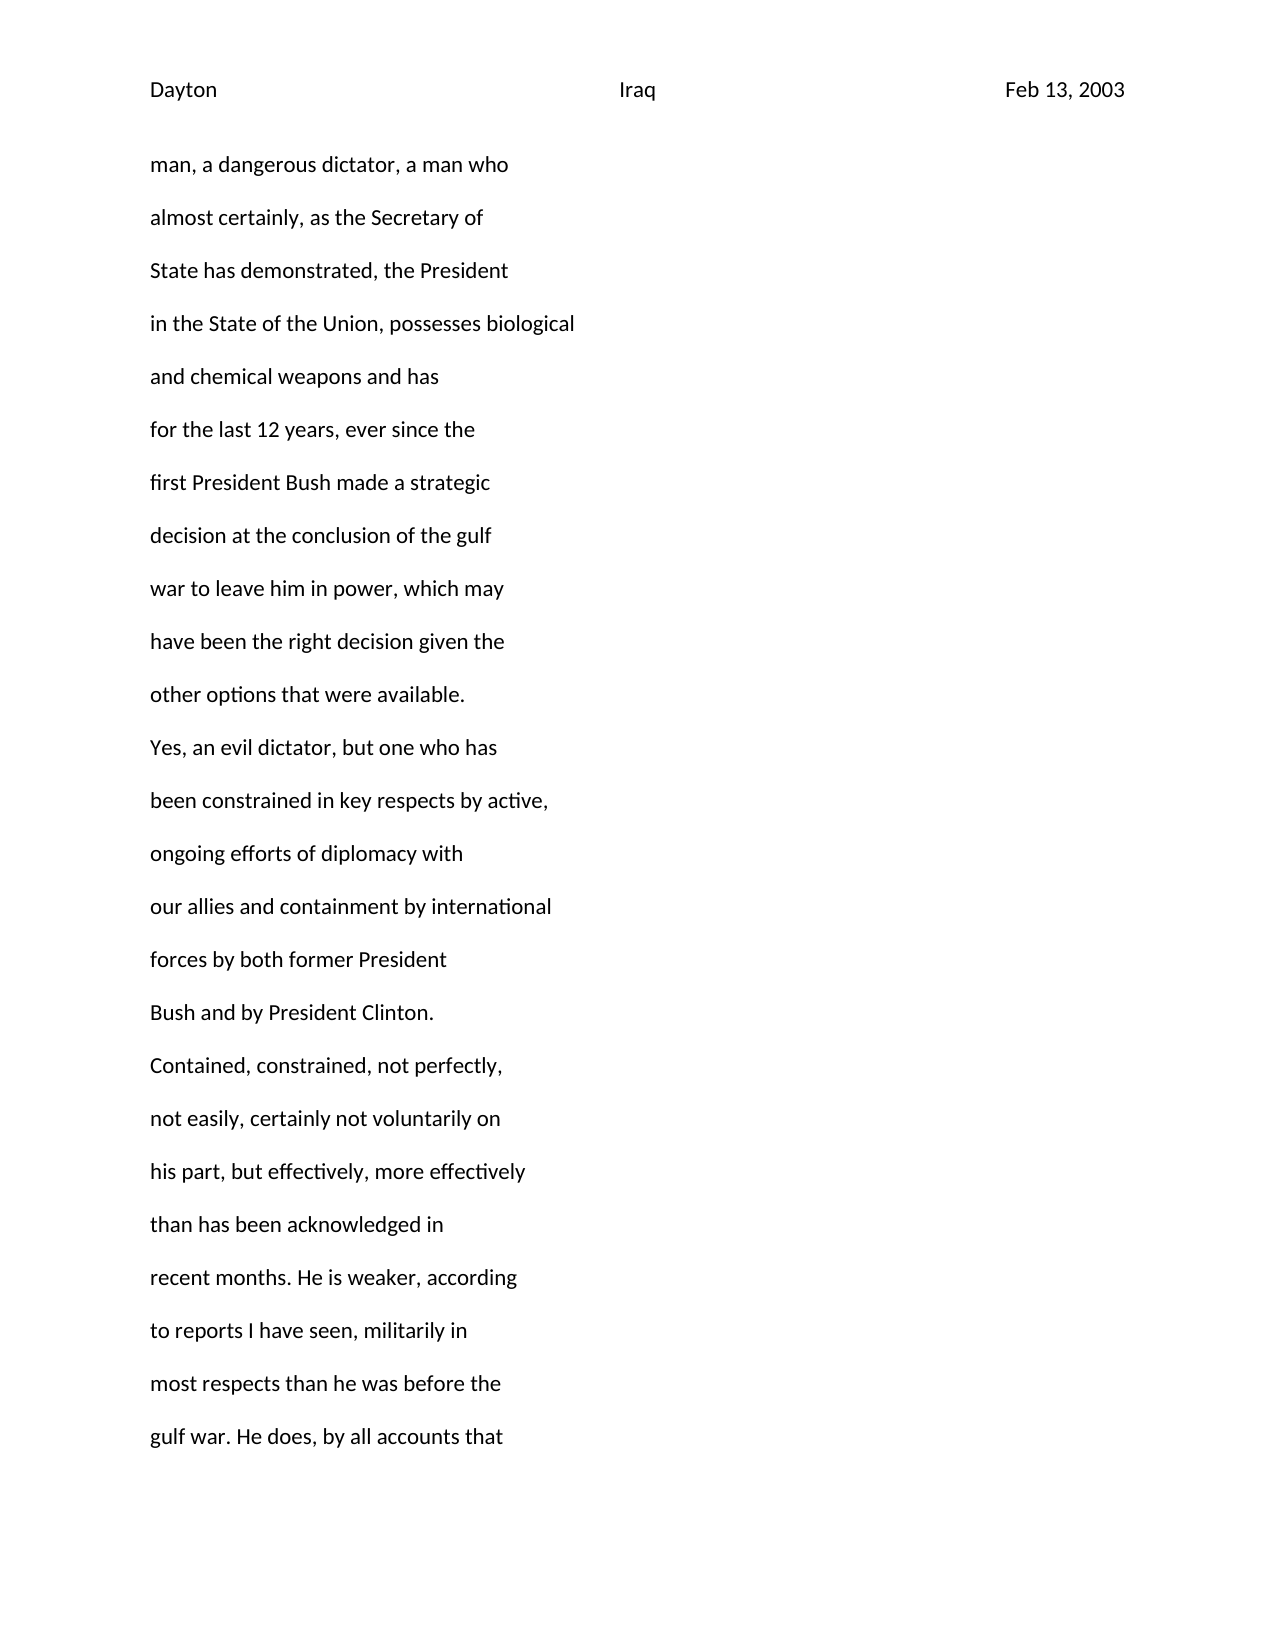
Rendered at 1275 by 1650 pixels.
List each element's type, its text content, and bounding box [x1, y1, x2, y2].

text his part, but effectively, more effectively [150, 1157, 1125, 1185]
text than has been acknowledged in [150, 1210, 1125, 1238]
text Yes, an evil dictator, but one who has [150, 733, 1125, 761]
text first President Bush made a strategic [150, 468, 1125, 496]
text recent months. He is weaker, according [150, 1263, 1125, 1291]
text to reports I have seen, militarily in [150, 1316, 1125, 1344]
text ongoing efforts of diplomacy with [150, 839, 1125, 867]
text not easily, certainly not voluntarily on [150, 1104, 1125, 1132]
text forces by both former President [150, 945, 1125, 973]
text and chemical weapons and has [150, 362, 1125, 390]
text in the State of the Union, possesses biological [150, 309, 1125, 337]
text Contained, constrained, not perfectly, [150, 1051, 1125, 1079]
text Bush and by President Clinton. [150, 998, 1125, 1026]
text other options that were available. [150, 680, 1125, 708]
text war to leave him in power, which may [150, 574, 1125, 602]
text been constrained in key respects by active, [150, 786, 1125, 814]
text State has demonstrated, the President [150, 256, 1125, 284]
text man, a dangerous dictator, a man who [150, 150, 1125, 178]
text have been the right decision given the [150, 627, 1125, 655]
text most respects than he was before the [150, 1369, 1125, 1397]
text gulf war. He does, by all accounts that [150, 1422, 1125, 1451]
text decision at the conclusion of the gulf [150, 521, 1125, 549]
text almost certainly, as the Secretary of [150, 203, 1125, 231]
text for the last 12 years, ever since the [150, 415, 1125, 443]
text our allies and containment by international [150, 892, 1125, 920]
